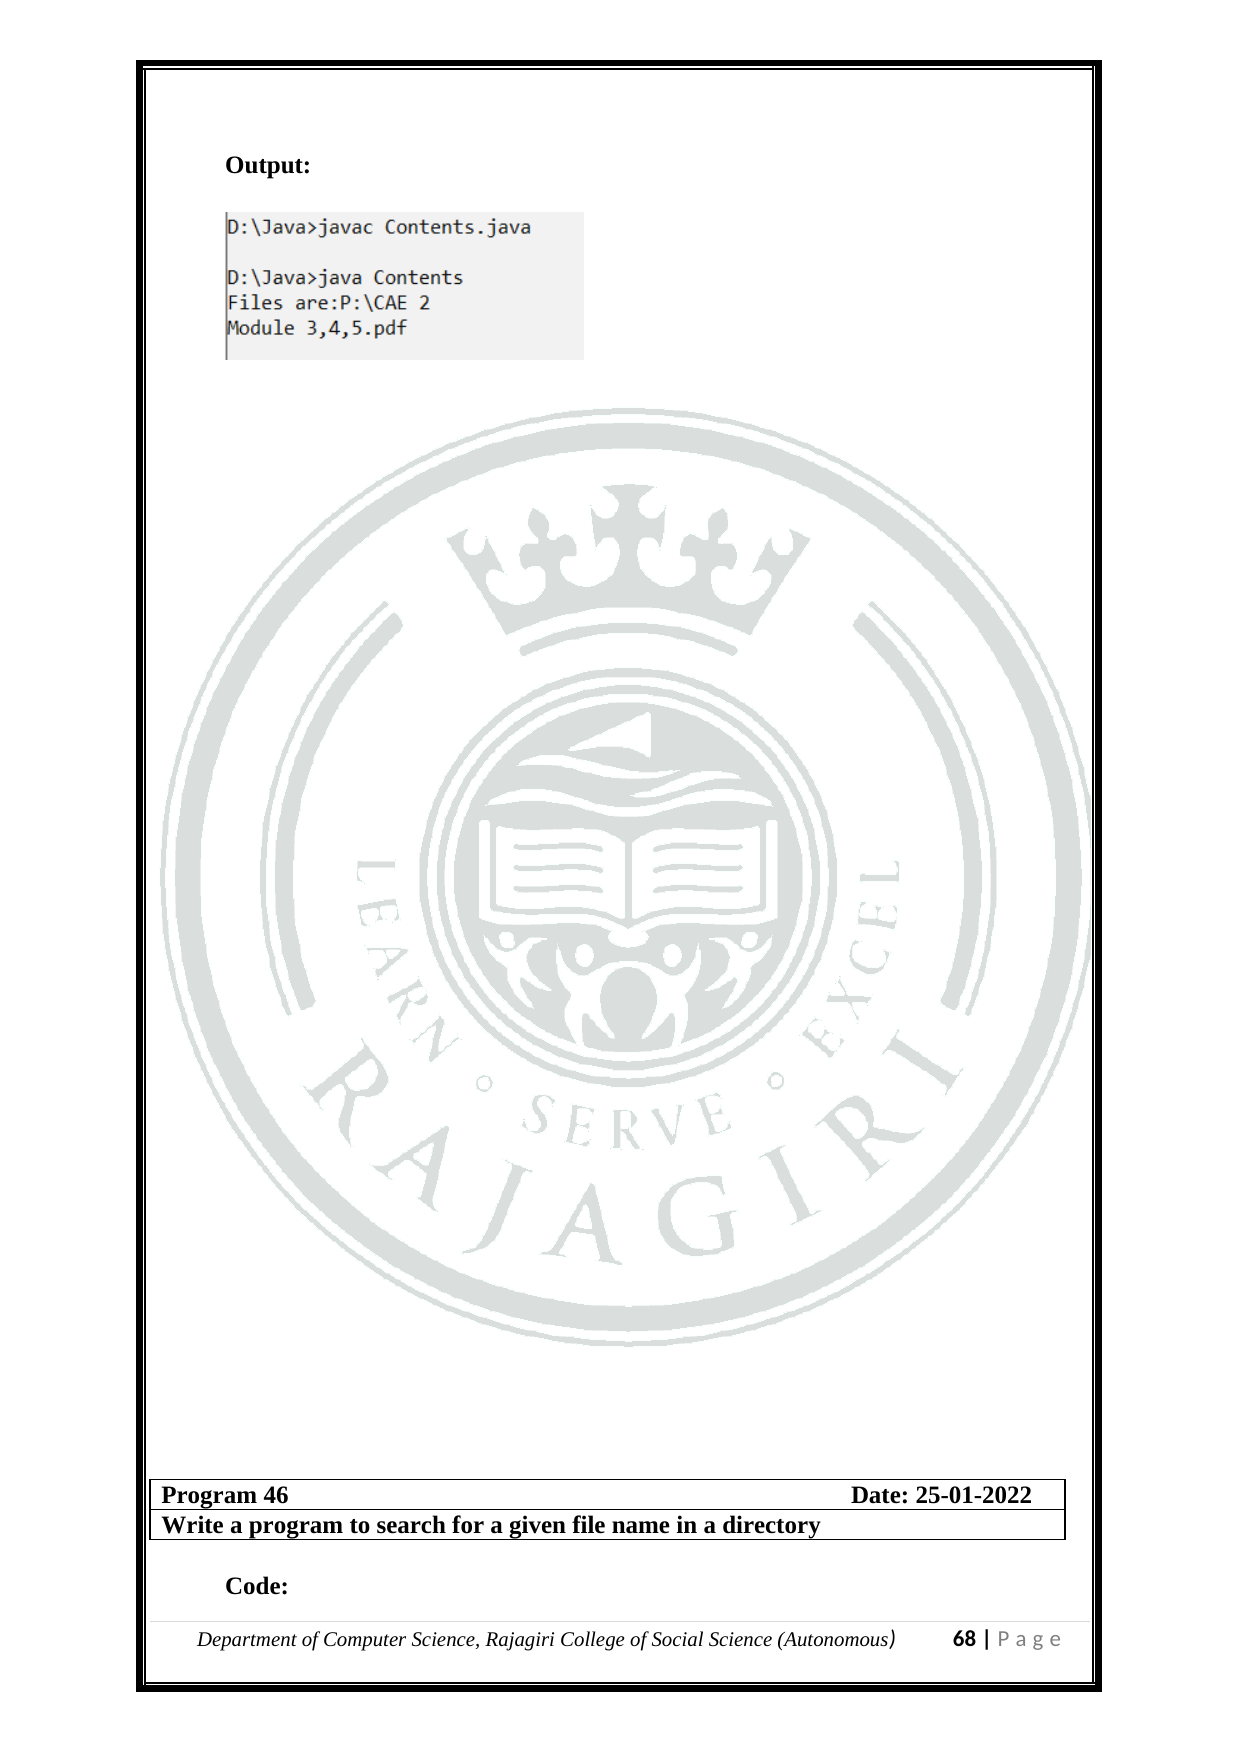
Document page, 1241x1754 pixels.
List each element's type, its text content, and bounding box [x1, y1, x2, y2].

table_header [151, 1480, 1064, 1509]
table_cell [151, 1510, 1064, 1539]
text Output: [150, 150, 1090, 179]
picture [225, 212, 584, 360]
text Code: [150, 1571, 1090, 1600]
